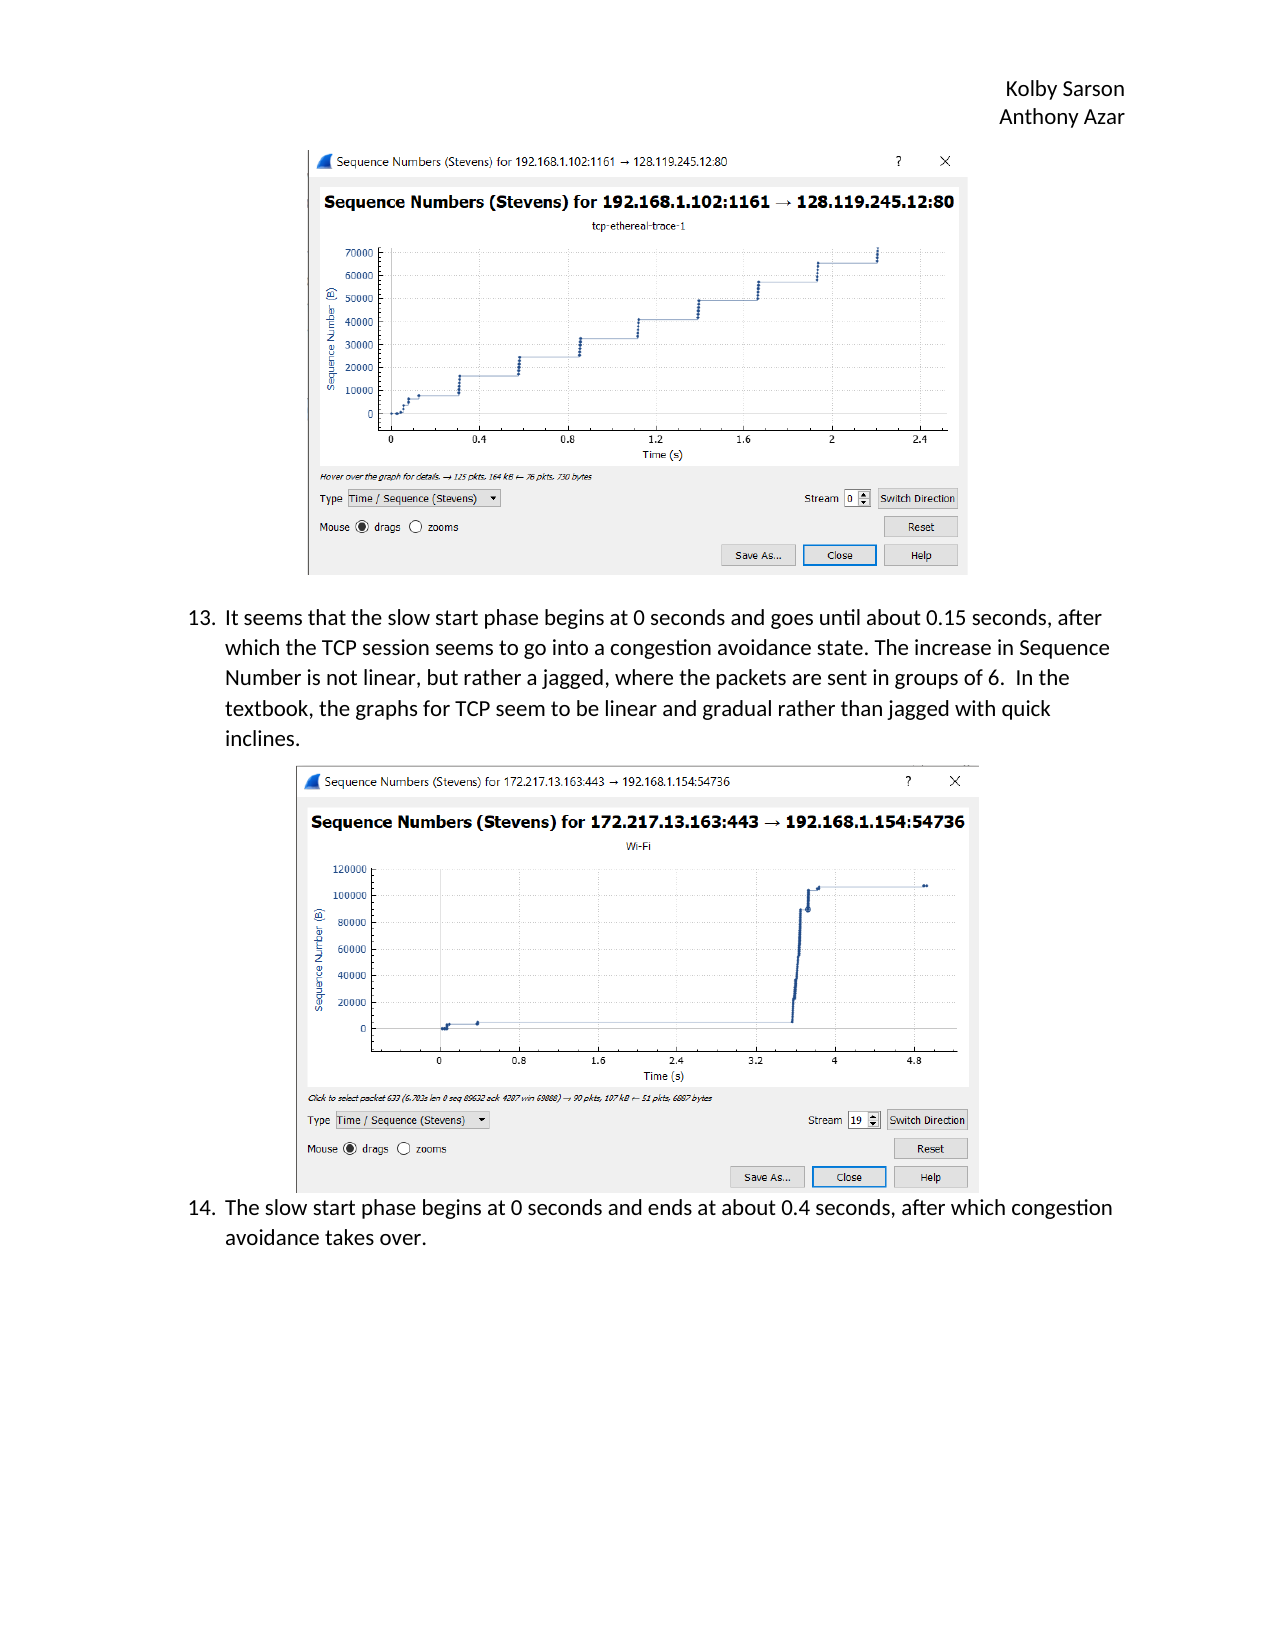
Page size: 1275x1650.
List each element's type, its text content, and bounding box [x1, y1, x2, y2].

list It seems that the slow start phase begins at 0 seconds and goes until about 0.15 seconds, after which the TCP session seems to go into a congestion avoidance state. The increase in Sequence Number is not linear, but rather a jagged, where the packets are sent in groups of 6. In the textbook, the graphs for TCP seem to be linear and gradual rather than jagged with quick inclines. [187, 603, 1125, 752]
picture [307, 150, 968, 575]
list The slow start phase begins at 0 seconds and ends at about 0.4 seconds, after which congestion avoidance takes over. [187, 1193, 1125, 1251]
picture [296, 765, 979, 1193]
